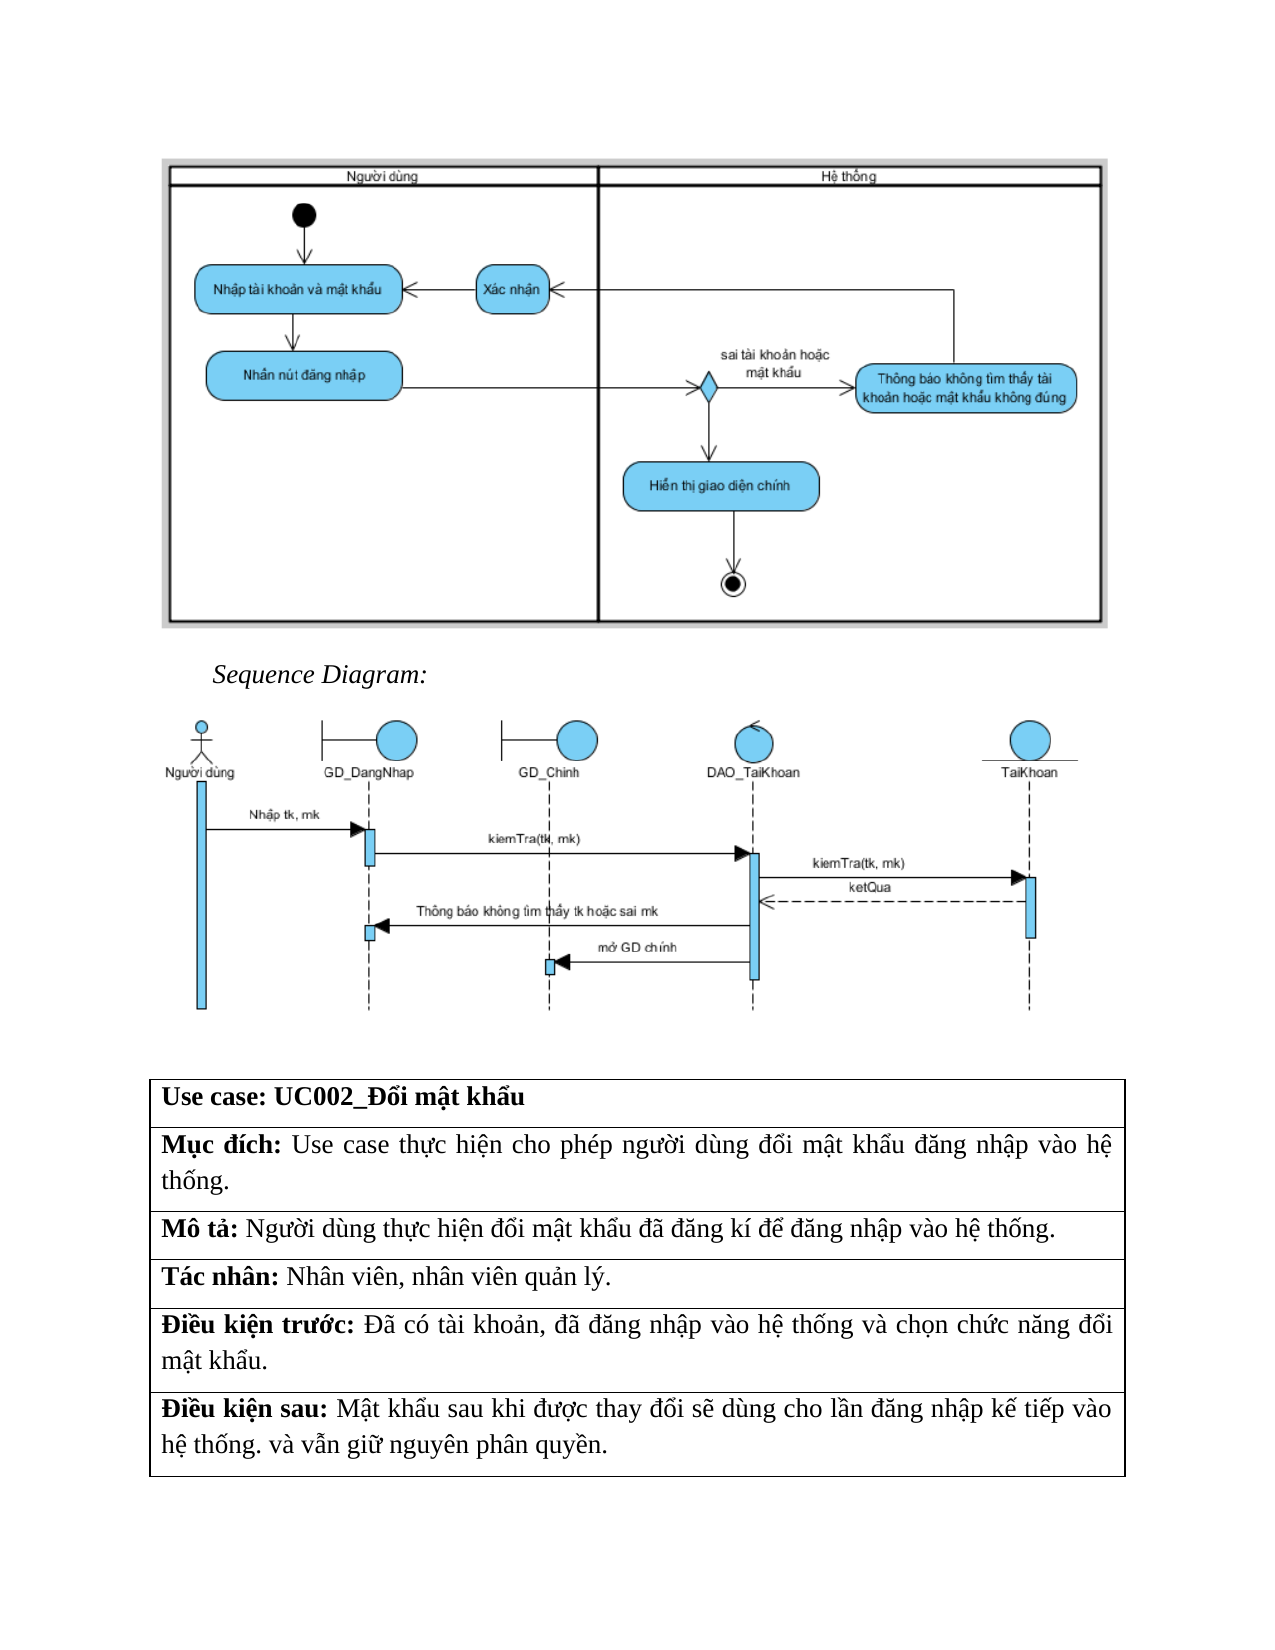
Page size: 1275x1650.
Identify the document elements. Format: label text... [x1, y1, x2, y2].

table_cell Điều kiện sau: Mật khẩu sau khi được thay đổi sẽ dùng cho lần đăng nhập kế tiếp vào hệ thống. và vẫn giữ nguyên phân quyền. [151, 1393, 1124, 1476]
table_header Use case: UC002_Đổi mật khẩu [151, 1080, 1124, 1127]
picture [150, 150, 1125, 640]
table_cell Điều kiện trước: Đã có tài khoản, đã đăng nhập vào hệ thống và chọn chức năng đổi mật khẩu. [151, 1309, 1124, 1392]
picture [150, 706, 1125, 1060]
table_cell Mục đích: Use case thực hiện cho phép người dùng đổi mật khẩu đăng nhập vào hệ thống. [151, 1128, 1124, 1211]
text Sequence Diagram: [212, 659, 1125, 690]
table_cell Mô tả: Người dùng thực hiện đổi mật khẩu đã đăng kí để đăng nhập vào hệ thống. [151, 1212, 1124, 1259]
table_cell Tác nhân: Nhân viên, nhân viên quản lý. [151, 1260, 1124, 1308]
